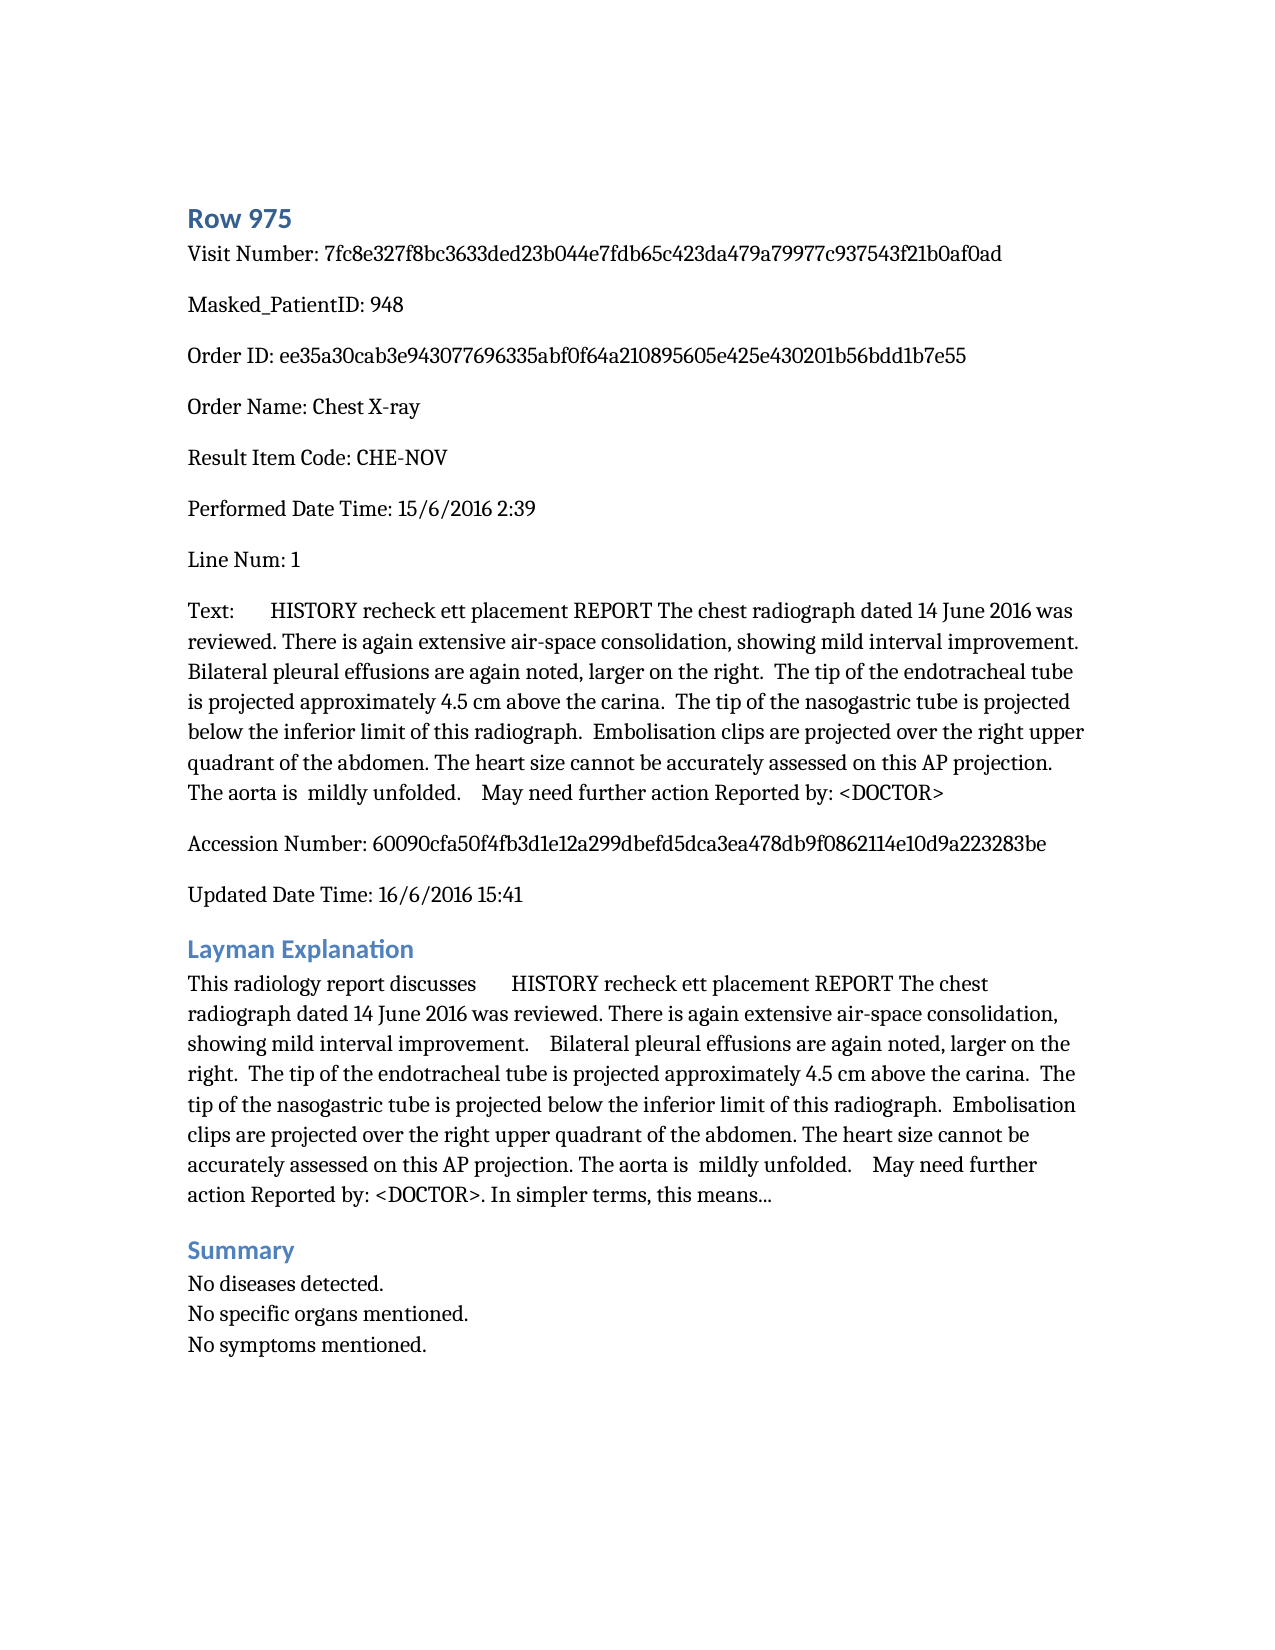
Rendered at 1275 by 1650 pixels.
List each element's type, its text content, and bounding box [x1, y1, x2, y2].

subtitle Summary [187, 1233, 1087, 1266]
text Accession Number: 60090cfa50f4fb3d1e12a299dbefd5dca3ea478db9f0862114e10d9a223283be [187, 831, 1087, 857]
text Line Num: 1 [187, 547, 1087, 573]
text Order ID: ee35a30cab3e943077696335abf0f64a210895605e425e430201b56bdd1b7e55 [187, 343, 1087, 369]
text Order Name: Chest X-ray [187, 394, 1087, 420]
subtitle Layman Explanation [187, 933, 1087, 966]
text This radiology report discusses HISTORY recheck ett placement REPORT The chest radiograph dated 14 June 2016 was reviewed. There is again extensive air-space consolidation, showing mild interval improvement. Bilateral pleural effusions are again noted, larger on the right. The tip of the endotracheal tube is projected approximately 4.5 cm above the carina. The tip of the nasogastric tube is projected below the inferior limit of this radiograph. Embolisation clips are projected over the right upper quadrant of the abdomen. The heart size cannot be accurately assessed on this AP projection. The aorta is mildly unfolded. May need further action Reported by: <DOCTOR>. In simpler terms, this means... [187, 971, 1087, 1208]
text Performed Date Time: 15/6/2016 2:39 [187, 496, 1087, 522]
subtitle Row 975 [187, 200, 1087, 236]
text Visit Number: 7fc8e327f8bc3633ded23b044e7fdb65c423da479a79977c937543f21b0af0ad [187, 241, 1087, 267]
text Result Item Code: CHE-NOV [187, 445, 1087, 471]
text Masked_PatientID: 948 [187, 292, 1087, 318]
text Text: HISTORY recheck ett placement REPORT The chest radiograph dated 14 June 2016 was reviewed. There is again extensive air-space consolidation, showing mild interval improvement. Bilateral pleural effusions are again noted, larger on the right. The tip of the endotracheal tube is projected approximately 4.5 cm above the carina. The tip of the nasogastric tube is projected below the inferior limit of this radiograph. Embolisation clips are projected over the right upper quadrant of the abdomen. The heart size cannot be accurately assessed on this AP projection. The aorta is mildly unfolded. May need further action Reported by: <DOCTOR> [187, 598, 1087, 806]
text No diseases detected. No specific organs mentioned. No symptoms mentioned. [187, 1271, 1087, 1358]
text Updated Date Time: 16/6/2016 15:41 [187, 882, 1087, 908]
